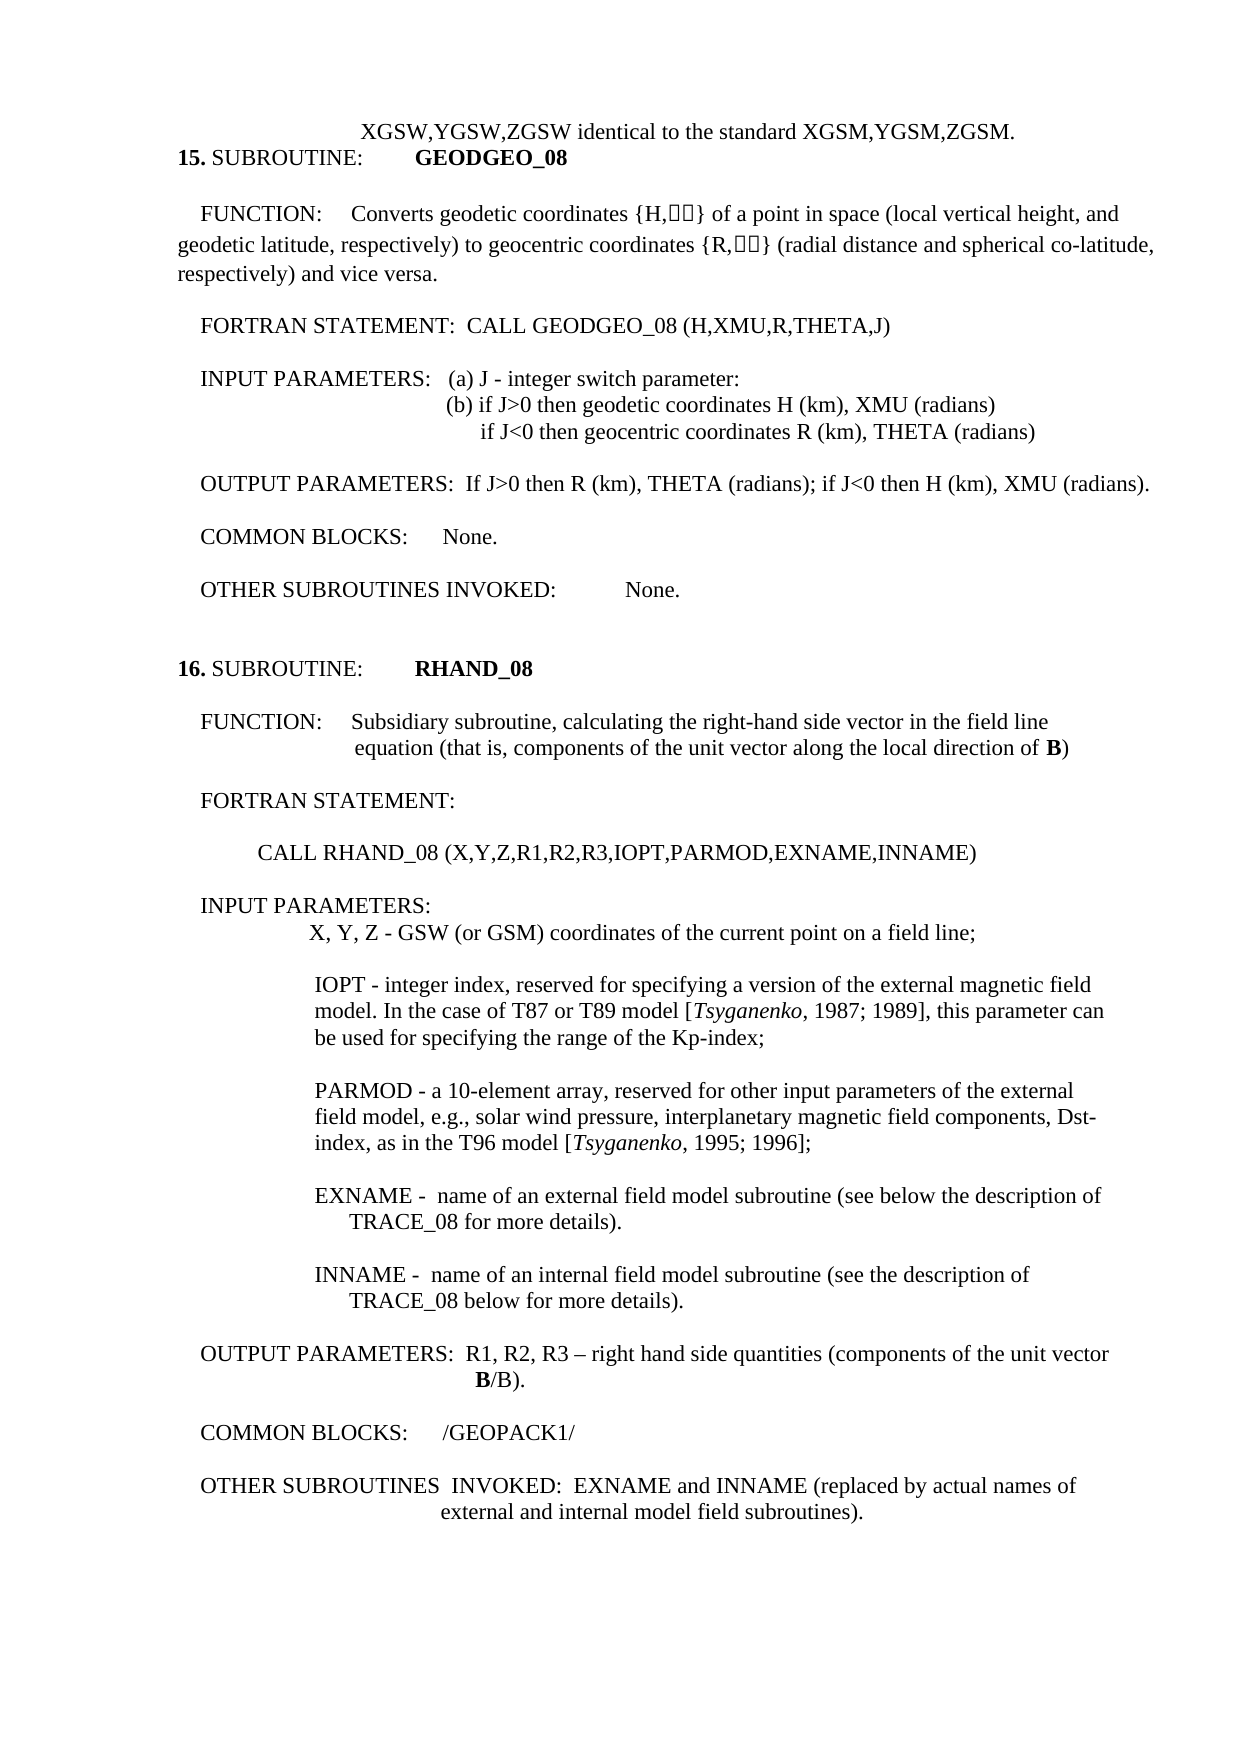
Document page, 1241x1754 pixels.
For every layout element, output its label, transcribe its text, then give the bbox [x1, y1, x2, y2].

text OTHER SUBROUTINES INVOKED: None. [177, 576, 1200, 602]
text COMMON BLOCKS: /GEOPACK1/ [177, 1419, 1200, 1446]
text FORTRAN STATEMENT: CALL GEODGEO_08 (H,XMU,R,THETA,J) [177, 312, 1200, 339]
text field model, e.g., solar wind pressure, interplanetary magnetic field components, Dst- [177, 1103, 1200, 1129]
text TRACE_08 for more details). [177, 1208, 1200, 1235]
text INPUT PARAMETERS: [177, 892, 1200, 918]
text INPUT PARAMETERS: (a) J - integer switch parameter: [177, 365, 1200, 391]
text INNAME - name of an internal field model subroutine (see the description of [177, 1261, 1200, 1287]
text EXNAME - name of an external field model subroutine (see below the description of [177, 1182, 1200, 1208]
text X, Y, Z - GSW (or GSM) coordinates of the current point on a field line; [177, 918, 1200, 945]
text if J<0 then geocentric coordinates R (km), THETA (radians) [177, 418, 1200, 444]
text FUNCTION: Converts geodetic coordinates {H,} of a point in space (local vertical height, and geodetic latitude, respectively) to geocentric coordinates {R,} (radial distance and spherical co-latitude, respectively) and vice versa. [177, 197, 1200, 286]
text COMMON BLOCKS: None. [177, 523, 1200, 549]
text FUNCTION: Subsidiary subroutine, calculating the right-hand side vector in the field line [177, 708, 1200, 734]
text equation (that is, components of the unit vector along the local direction of B) [177, 734, 1200, 760]
text (b) if J>0 then geodetic coordinates H (km), XMU (radians) [177, 391, 1200, 418]
text OUTPUT PARAMETERS: R1, R2, R3 – right hand side quantities (components of the unit vector [177, 1340, 1200, 1367]
text FORTRAN STATEMENT: [177, 787, 1200, 813]
text index, as in the T96 model [Tsyganenko, 1995; 1996]; [177, 1129, 1200, 1156]
text 15. SUBROUTINE: GEODGEO_08 [177, 144, 1200, 171]
text external and internal model field subroutines). [177, 1498, 1200, 1525]
text B/B). [177, 1367, 1200, 1393]
text model. In the case of T87 or T89 model [Tsyganenko, 1987; 1989], this parameter can [177, 998, 1200, 1024]
text be used for specifying the range of the Kp-index; [177, 1024, 1200, 1050]
text TRACE_08 below for more details). [177, 1287, 1200, 1314]
text CALL RHAND_08 (X,Y,Z,R1,R2,R3,IOPT,PARMOD,EXNAME,INNAME) [177, 839, 1200, 866]
text 16. SUBROUTINE: RHAND_08 [177, 655, 1200, 681]
text PARMOD - a 10-element array, reserved for other input parameters of the external [177, 1077, 1200, 1103]
text OUTPUT PARAMETERS: If J>0 then R (km), THETA (radians); if J<0 then H (km), XMU (radians). [177, 471, 1200, 497]
text IOPT - integer index, reserved for specifying a version of the external magnetic field [177, 971, 1200, 998]
text OTHER SUBROUTINES INVOKED: EXNAME and INNAME (replaced by actual names of [177, 1472, 1200, 1498]
text XGSW,YGSW,ZGSW identical to the standard XGSM,YGSM,ZGSM. [177, 118, 1200, 144]
